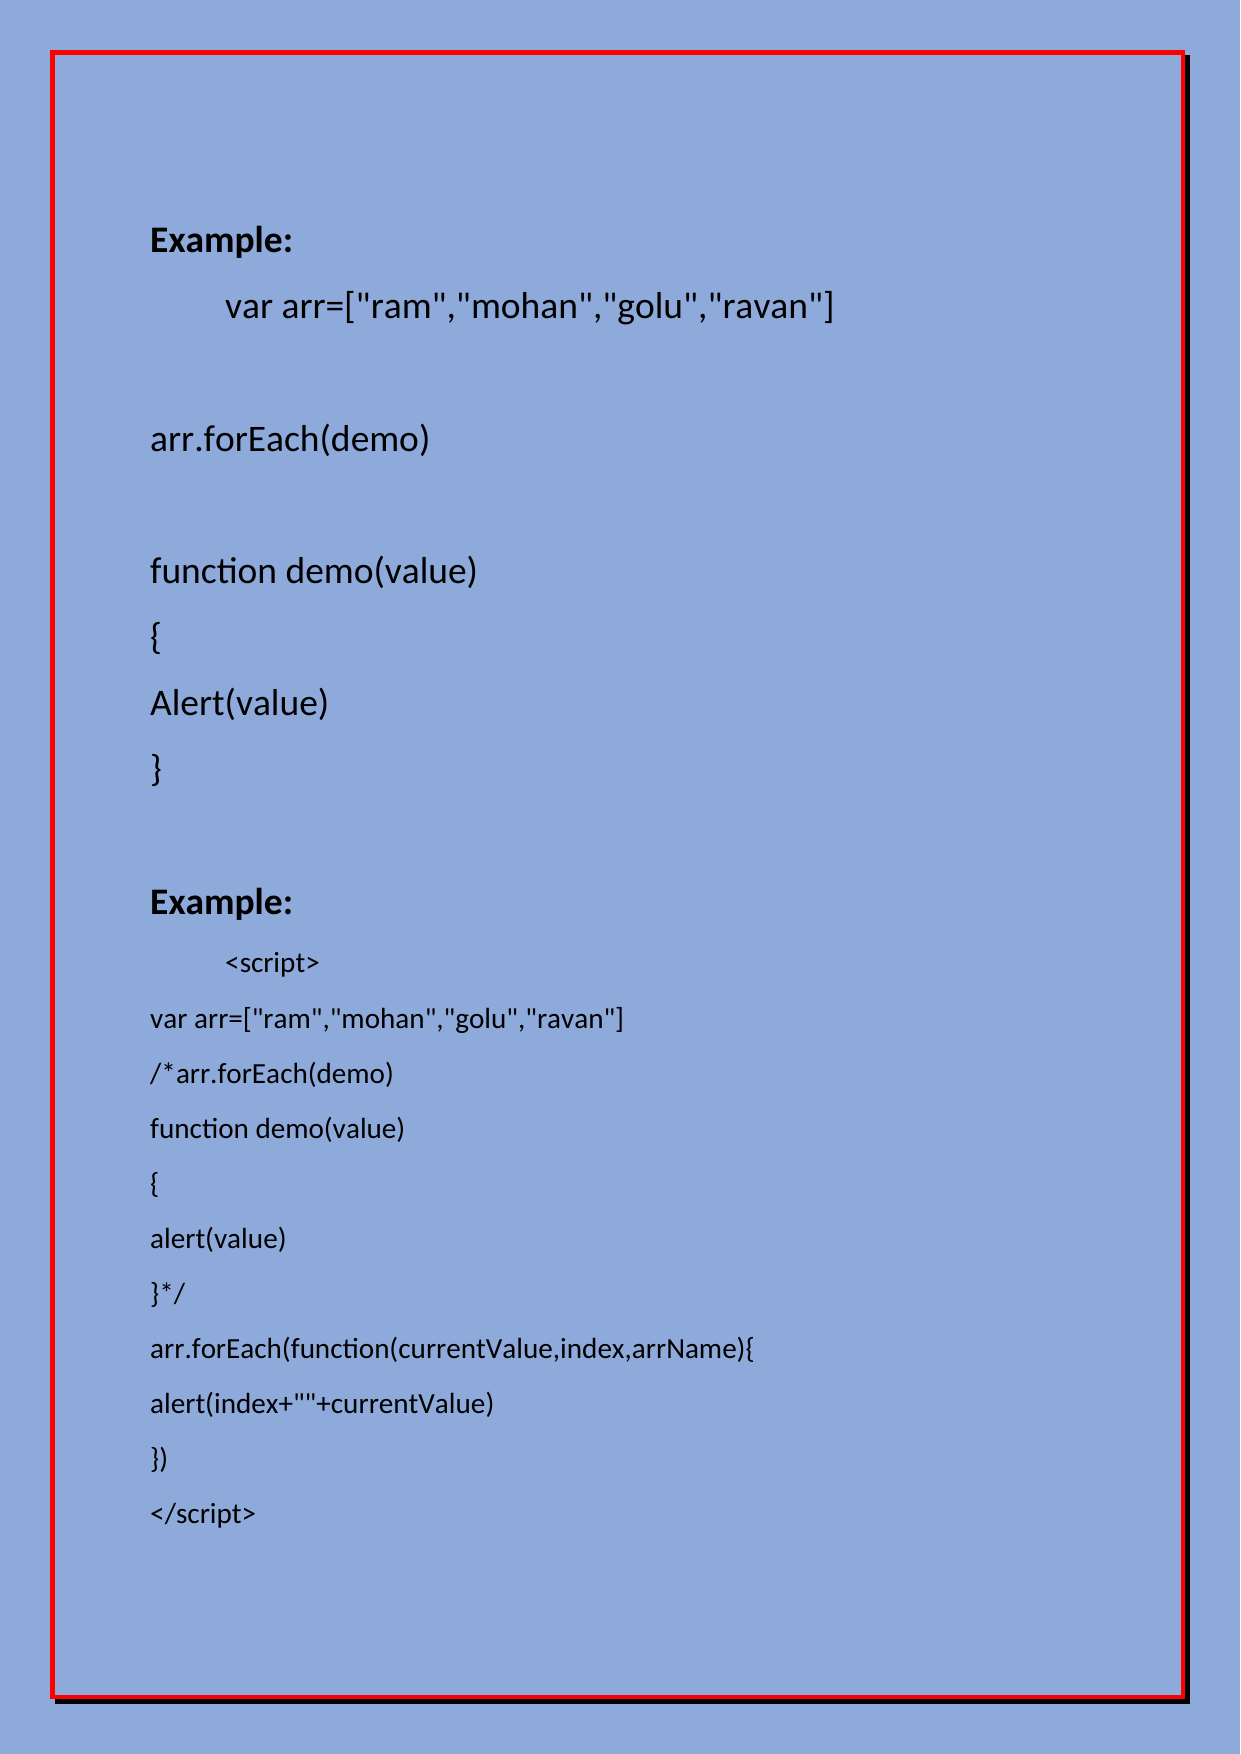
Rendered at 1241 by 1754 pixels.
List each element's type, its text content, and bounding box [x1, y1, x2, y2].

text function demo(value) [150, 1110, 1086, 1146]
text } [150, 745, 1086, 791]
text var arr=["ram","mohan","golu","ravan"] [150, 282, 1086, 328]
text { [150, 613, 1086, 659]
text </script> [150, 1496, 1086, 1531]
text var arr=["ram","mohan","golu","ravan"] [150, 1000, 1086, 1035]
text arr.forEach(demo) [150, 414, 1086, 460]
text Example: [150, 878, 1086, 923]
text Alert(value) [150, 679, 1086, 725]
text alert(index+""+currentValue) [150, 1385, 1086, 1421]
text /*arr.forEach(demo) [150, 1055, 1086, 1090]
text { [150, 1165, 1086, 1201]
text Example: [150, 216, 1086, 262]
text arr.forEach(function(currentValue,index,arrName){ [150, 1330, 1086, 1366]
text <script> [150, 944, 1086, 979]
text }) [150, 1441, 1086, 1476]
text }*/ [150, 1275, 1086, 1311]
text alert(value) [150, 1220, 1086, 1256]
text function demo(value) [150, 547, 1086, 593]
